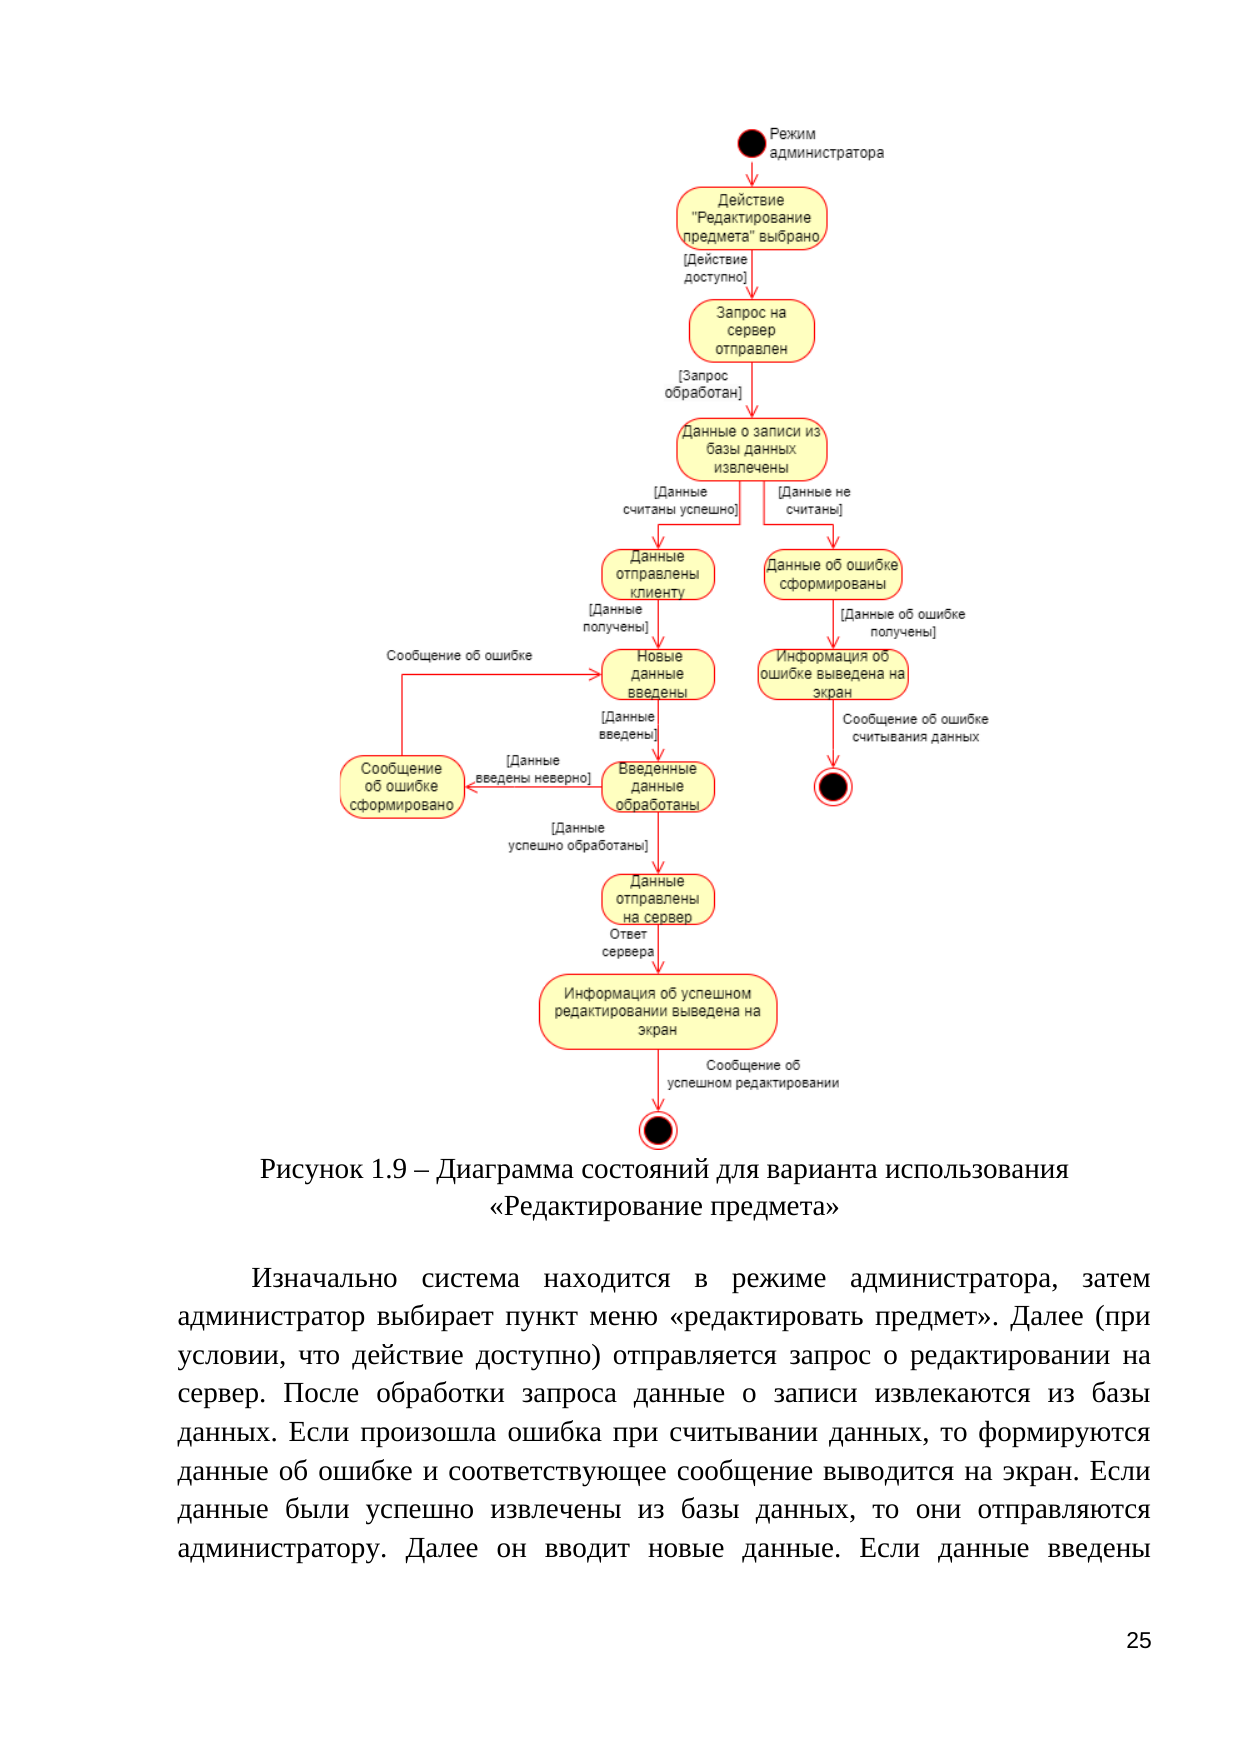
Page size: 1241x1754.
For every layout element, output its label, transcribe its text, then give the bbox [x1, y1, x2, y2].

text Рисунок 1.9 – Диаграмма состояний для варианта использования «Редактирование предмета» [177, 1151, 1152, 1221]
picture [339, 118, 989, 1150]
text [177, 1260, 1152, 1563]
